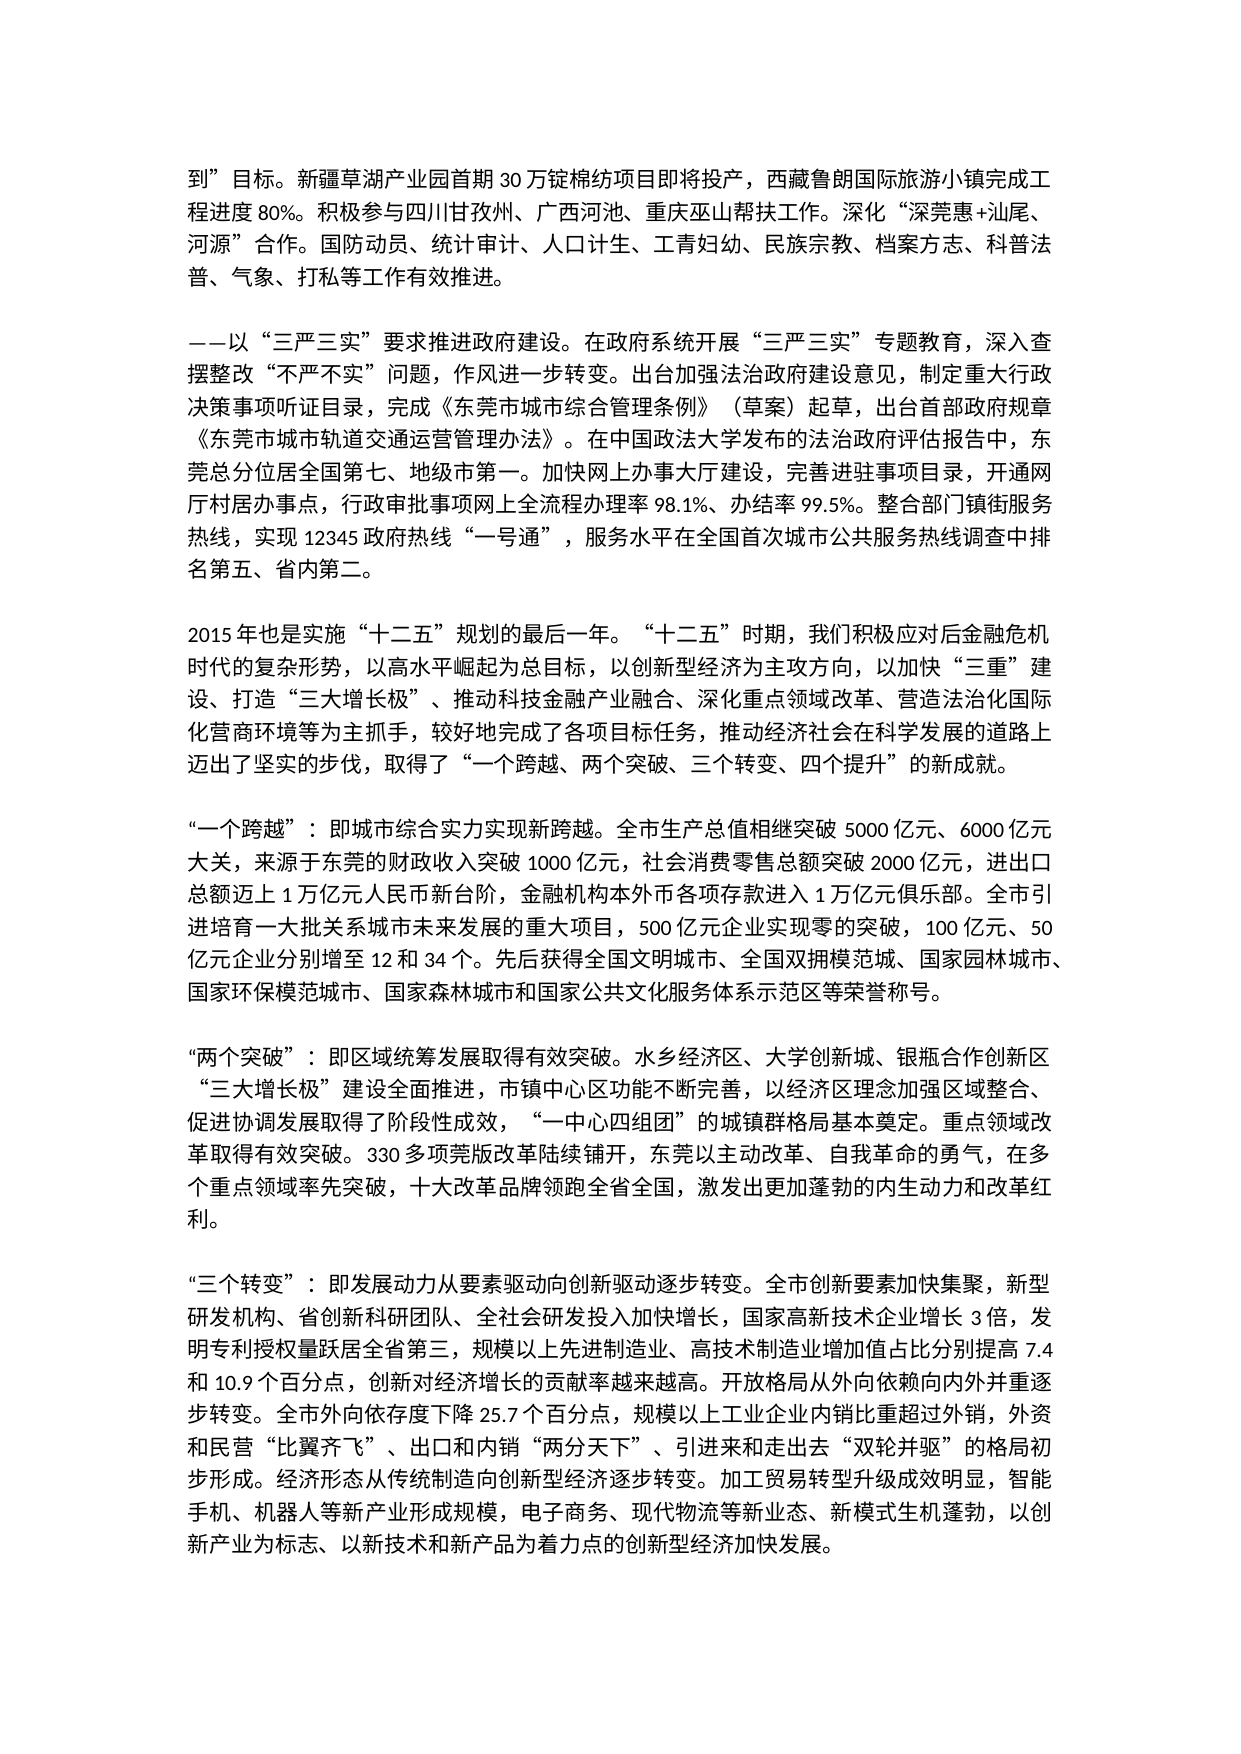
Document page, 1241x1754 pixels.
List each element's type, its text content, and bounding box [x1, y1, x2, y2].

text “一个跨越”：即城市综合实力实现新跨越。全市生产总值相继突破5000亿元、6000亿元大关，来源于东莞的财政收入突破1000亿元，社会消费零售总额突破2000亿元，进出口总额迈上1万亿元人民币新台阶，金融机构本外币各项存款进入1万亿元俱乐部。全市引进培育一大批关系城市未来发展的重大项目，500亿元企业实现零的突破，100亿元、50亿元企业分别增至12和34个。先后获得全国文明城市、全国双拥模范城、国家园林城市、国家环保模范城市、国家森林城市和国家公共文化服务体系示范区等荣誉称号。 [187, 812, 1053, 1007]
text 2015年也是实施“十二五”规划的最后一年。“十二五”时期，我们积极应对后金融危机时代的复杂形势，以高水平崛起为总目标，以创新型经济为主攻方向，以加快“三重”建设、打造“三大增长极”、推动科技金融产业融合、深化重点领域改革、营造法治化国际化营商环境等为主抓手，较好地完成了各项目标任务，推动经济社会在科学发展的道路上迈出了坚实的步伐，取得了“一个跨越、两个突破、三个转变、四个提升”的新成就。 [187, 617, 1053, 779]
text “三个转变”：即发展动力从要素驱动向创新驱动逐步转变。全市创新要素加快集聚，新型研发机构、省创新科研团队、全社会研发投入加快增长，国家高新技术企业增长3倍，发明专利授权量跃居全省第三，规模以上先进制造业、高技术制造业增加值占比分别提高7.4和10.9个百分点，创新对经济增长的贡献率越来越高。开放格局从外向依赖向内外并重逐步转变。全市外向依存度下降25.7个百分点，规模以上工业企业内销比重超过外销，外资和民营“比翼齐飞”、出口和内销“两分天下”、引进来和走出去“双轮并驱”的格局初步形成。经济形态从传统制造向创新型经济逐步转变。加工贸易转型升级成效明显，智能手机、机器人等新产业形成规模，电子商务、现代物流等新业态、新模式生机蓬勃，以创新产业为标志、以新技术和新产品为着力点的创新型经济加快发展。 [187, 1267, 1053, 1559]
text ——以“三严三实”要求推进政府建设。在政府系统开展“三严三实”专题教育，深入查摆整改“不严不实”问题，作风进一步转变。出台加强法治政府建设意见，制定重大行政决策事项听证目录，完成《东莞市城市综合管理条例》（草案）起草，出台首部政府规章《东莞市城市轨道交通运营管理办法》。在中国政法大学发布的法治政府评估报告中，东莞总分位居全国第七、地级市第一。加快网上办事大厅建设，完善进驻事项目录，开通网厅村居办事点，行政审批事项网上全流程办理率98.1%、办结率99.5%。整合部门镇街服务热线，实现12345政府热线“一号通”，服务水平在全国首次城市公共服务热线调查中排名第五、省内第二。 [187, 324, 1053, 584]
text “两个突破”：即区域统筹发展取得有效突破。水乡经济区、大学创新城、银瓶合作创新区“三大增长极”建设全面推进，市镇中心区功能不断完善，以经济区理念加强区域整合、促进协调发展取得了阶段性成效，“一中心四组团”的城镇群格局基本奠定。重点领域改革取得有效突破。330多项莞版改革陆续铺开，东莞以主动改革、自我革命的勇气，在多个重点领域率先突破，十大改革品牌领跑全省全国，激发出更加蓬勃的内生动力和改革红利。 [187, 1039, 1053, 1234]
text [187, 162, 1053, 292]
